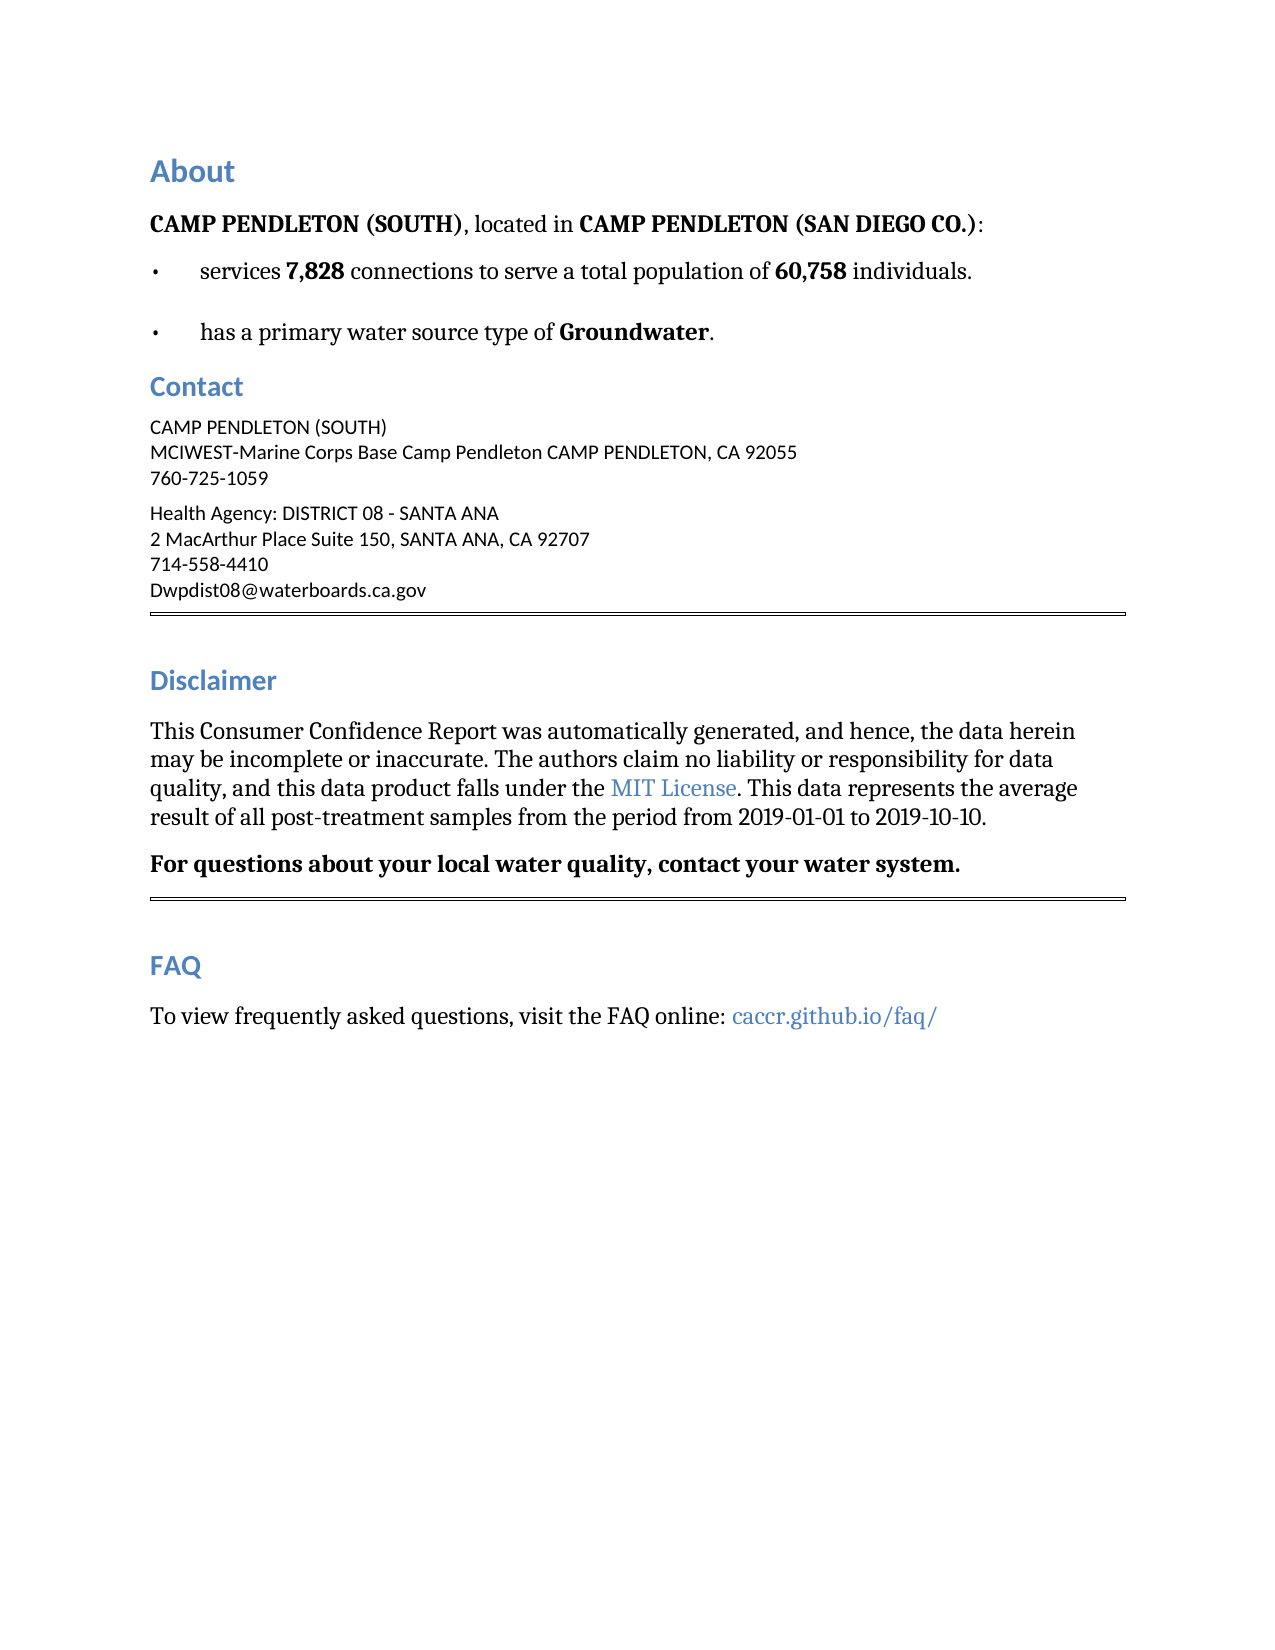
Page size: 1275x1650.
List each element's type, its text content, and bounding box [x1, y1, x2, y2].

text To view frequently asked questions, visit the FAQ online: caccr.github.io/faq/ [150, 1002, 1125, 1031]
subtitle FAQ [150, 947, 1125, 983]
subtitle Contact [150, 368, 1125, 403]
text CAMP PENDLETON (SOUTH), located in CAMP PENDLETON (SAN DIEGO CO.): [150, 209, 1125, 238]
list has a primary water source type of Groundwater. [150, 318, 1125, 347]
subtitle Disclaimer [150, 662, 1125, 698]
text This Consumer Confidence Report was automatically generated, and hence, the data herein may be incomplete or inaccurate. The authors claim no liability or responsibility for data quality, and this data product falls under the MIT License. This data represents the average result of all post-treatment samples from the period from 2019-01-01 to 2019-10-10. [150, 717, 1125, 832]
list services 7,828 connections to serve a total population of 60,758 individuals. [150, 257, 1125, 314]
text For questions about your local water quality, contact your water system. [150, 850, 1125, 879]
text Health Agency: DISTRICT 08 - SANTA ANA 2 MacArthur Place Suite 150, SANTA ANA, CA 92707 714-558-4410 Dwpdist08@waterboards.ca.gov [150, 501, 1125, 602]
text CAMP PENDLETON (SOUTH) MCIWEST-Marine Corps Base Camp Pendleton CAMP PENDLETON, CA 92055 760-725-1059 [150, 414, 1125, 490]
subtitle About [150, 150, 1125, 191]
